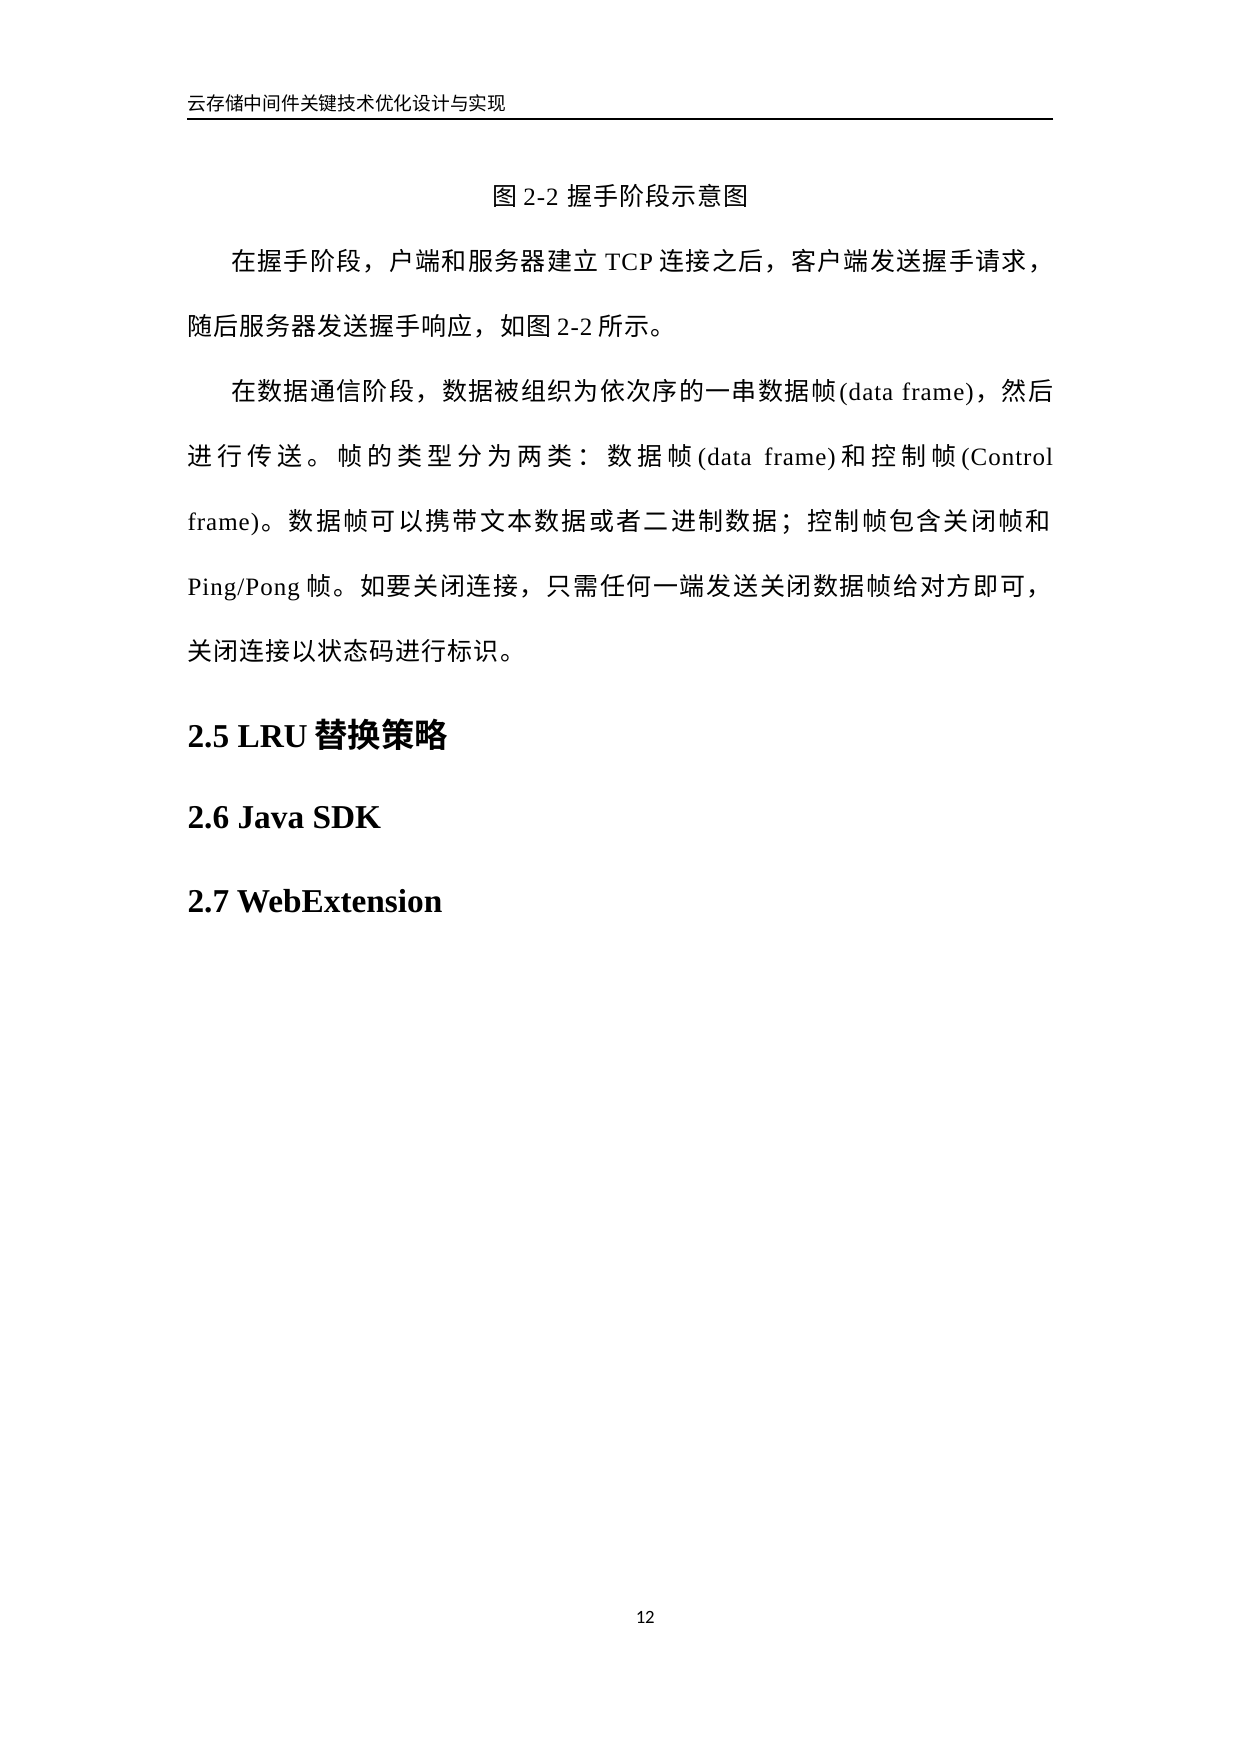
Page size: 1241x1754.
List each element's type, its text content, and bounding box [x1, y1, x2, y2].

text 在数据通信阶段，数据被组织为依次序的一串数据帧(data frame)，然后进行传送。帧的类型分为两类：数据帧(data frame)和控制帧(Control frame)。数据帧可以携带文本数据或者二进制数据；控制帧包含关闭帧和Ping/Pong帧。如要关闭连接，只需任何一端发送关闭数据帧给对方即可，关闭连接以状态码进行标识。 [187, 357, 1053, 682]
text 图2-2 握手阶段示意图 [187, 162, 1053, 227]
subtitle 2.7 WebExtension [187, 868, 1053, 933]
text 在握手阶段，户端和服务器建立TCP连接之后，客户端发送握手请求，随后服务器发送握手响应，如图2-2所示。 [187, 227, 1053, 357]
subtitle 2.5 LRU替换策略 [187, 701, 1053, 766]
subtitle 2.6 Java SDK [187, 784, 1053, 849]
